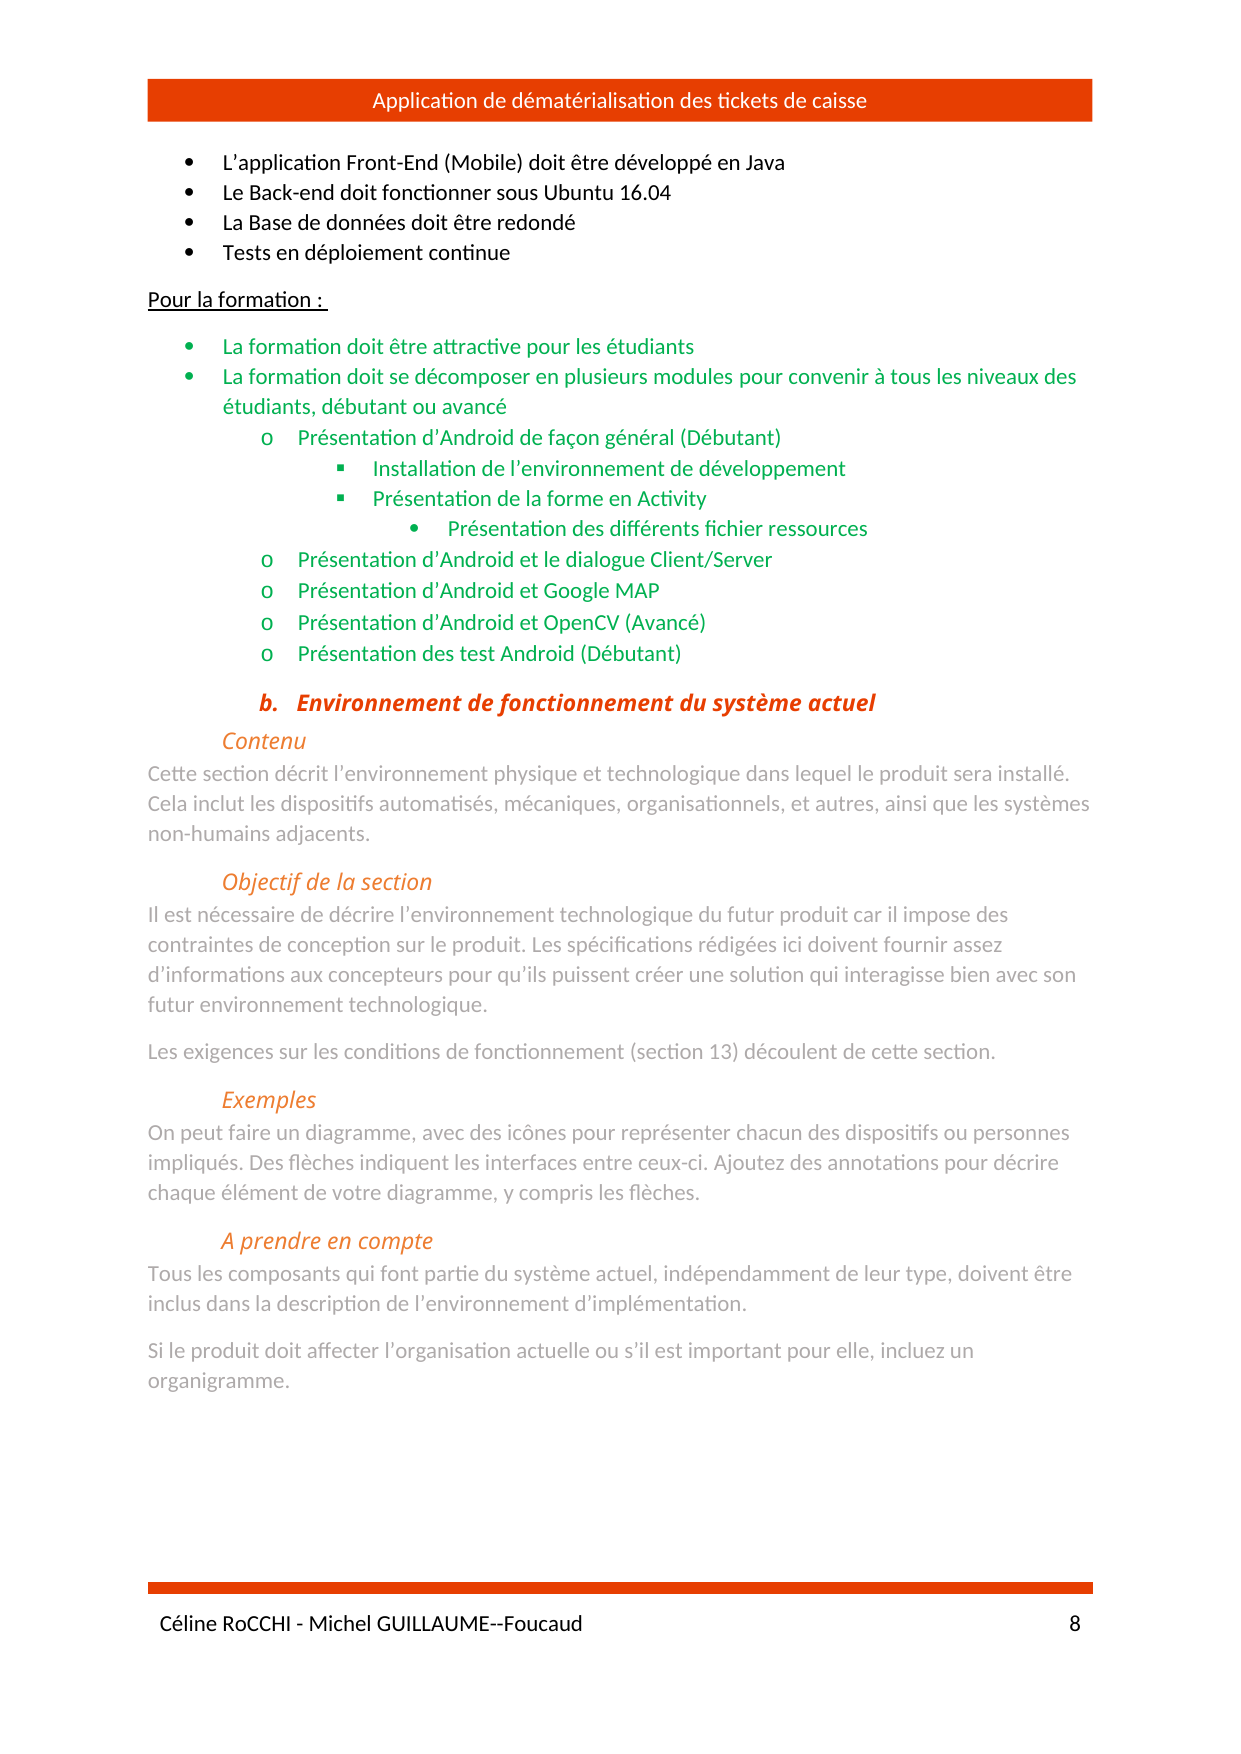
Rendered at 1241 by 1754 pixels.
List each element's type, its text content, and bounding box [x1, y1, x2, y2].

text Cette section décrit l’environnement physique et technologique dans lequel le produit sera installé. Cela inclut les dispositifs automatisés, mécaniques, organisationnels, et autres, ainsi que les systèmes non-humains adjacents. [148, 759, 1093, 847]
text On peut faire un diagramme, avec des icônes pour représenter chacun des dispositifs ou personnes impliqués. Des flèches indiquent les interfaces entre ceux-ci. Ajoutez des annotations pour décrire chaque élément de votre diagramme, y compris les flèches. [148, 1118, 1093, 1206]
text Pour la formation : [148, 285, 1093, 313]
text A prendre en compte [148, 1225, 1093, 1257]
list Présentation d’Android et OpenCV (Avancé) [260, 608, 1093, 637]
text Environnement de fonctionnement du système actuel [259, 687, 1093, 718]
list La Base de données doit être redondé [185, 208, 1093, 236]
text Exemples [148, 1084, 1093, 1116]
list Présentation des différents fichier ressources [410, 514, 1093, 542]
list Présentation des test Android (Débutant) [260, 639, 1093, 668]
text Tous les composants qui font partie du système actuel, indépendamment de leur type, doivent être inclus dans la description de l’environnement d’implémentation. [148, 1259, 1093, 1317]
text Il est nécessaire de décrire l’environnement technologique du futur produit car il impose des contraintes de conception sur le produit. Les spécifications rédigées ici doivent fournir assez d’informations aux concepteurs pour qu’ils puissent créer une solution qui interagisse bien avec son futur environnement technologique. [148, 900, 1093, 1018]
list L’application Front-End (Mobile) doit être développé en Java [185, 148, 1093, 176]
text Les exigences sur les conditions de fonctionnement (section 13) découlent de cette section. [148, 1037, 1093, 1065]
list Présentation d’Android de façon général (Débutant) [260, 423, 1093, 452]
list Présentation de la forme en Activity [335, 484, 1093, 512]
text Objectif de la section [148, 866, 1093, 897]
text Contenu [148, 725, 1093, 756]
list Présentation d’Android et le dialogue Client/Server [260, 545, 1093, 574]
list Installation de l’environnement de développement [335, 454, 1093, 482]
list La formation doit se décomposer en plusieurs modules pour convenir à tous les niveaux des étudiants, débutant ou avancé [185, 362, 1093, 420]
list Le Back-end doit fonctionner sous Ubuntu 16.04 [185, 178, 1093, 206]
list Présentation d’Android et Google MAP [260, 576, 1093, 605]
list Tests en déploiement continue [185, 238, 1093, 266]
text Si le produit doit affecter l’organisation actuelle ou s’il est important pour elle, incluez un organigramme. [148, 1336, 1093, 1394]
list La formation doit être attractive pour les étudiants [185, 332, 1093, 360]
